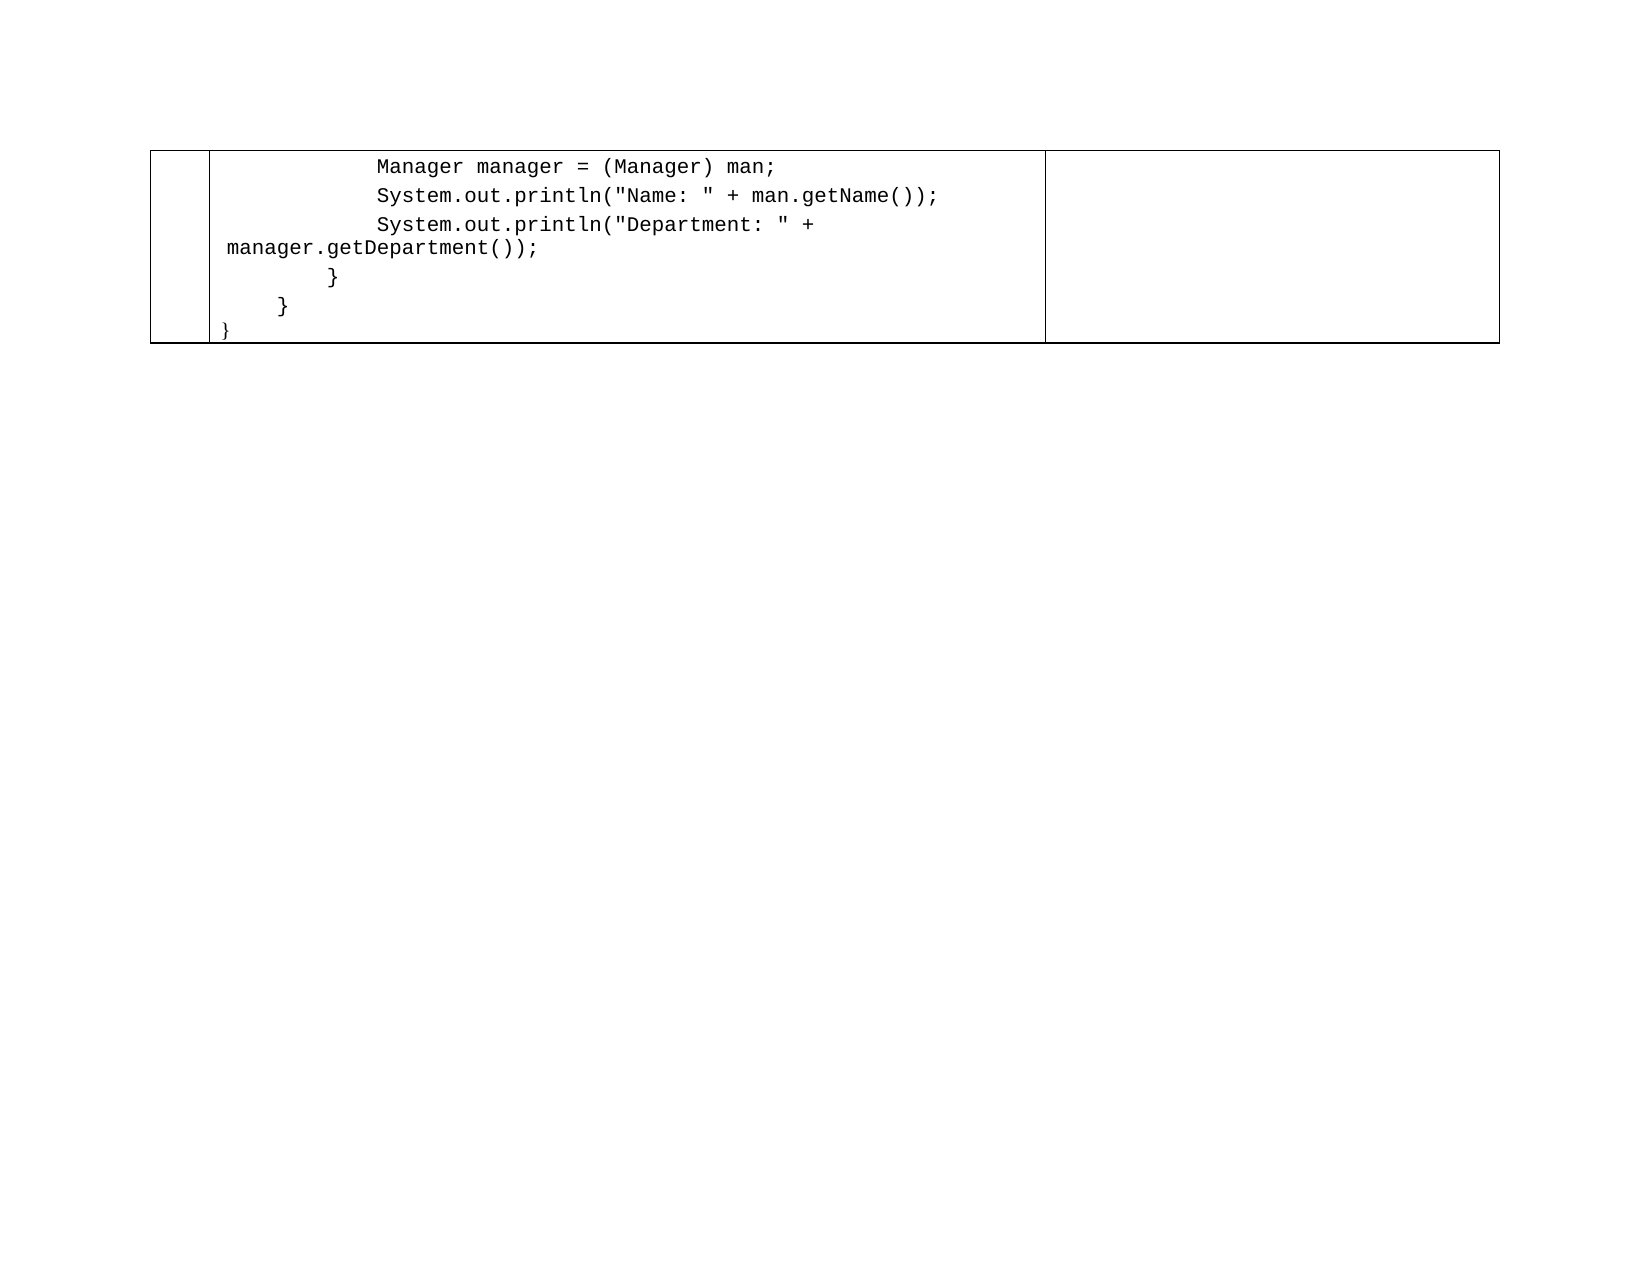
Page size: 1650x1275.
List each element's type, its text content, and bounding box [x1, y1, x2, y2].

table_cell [210, 151, 1045, 342]
table_cell [1046, 151, 1499, 342]
table_cell 12 [151, 151, 209, 342]
